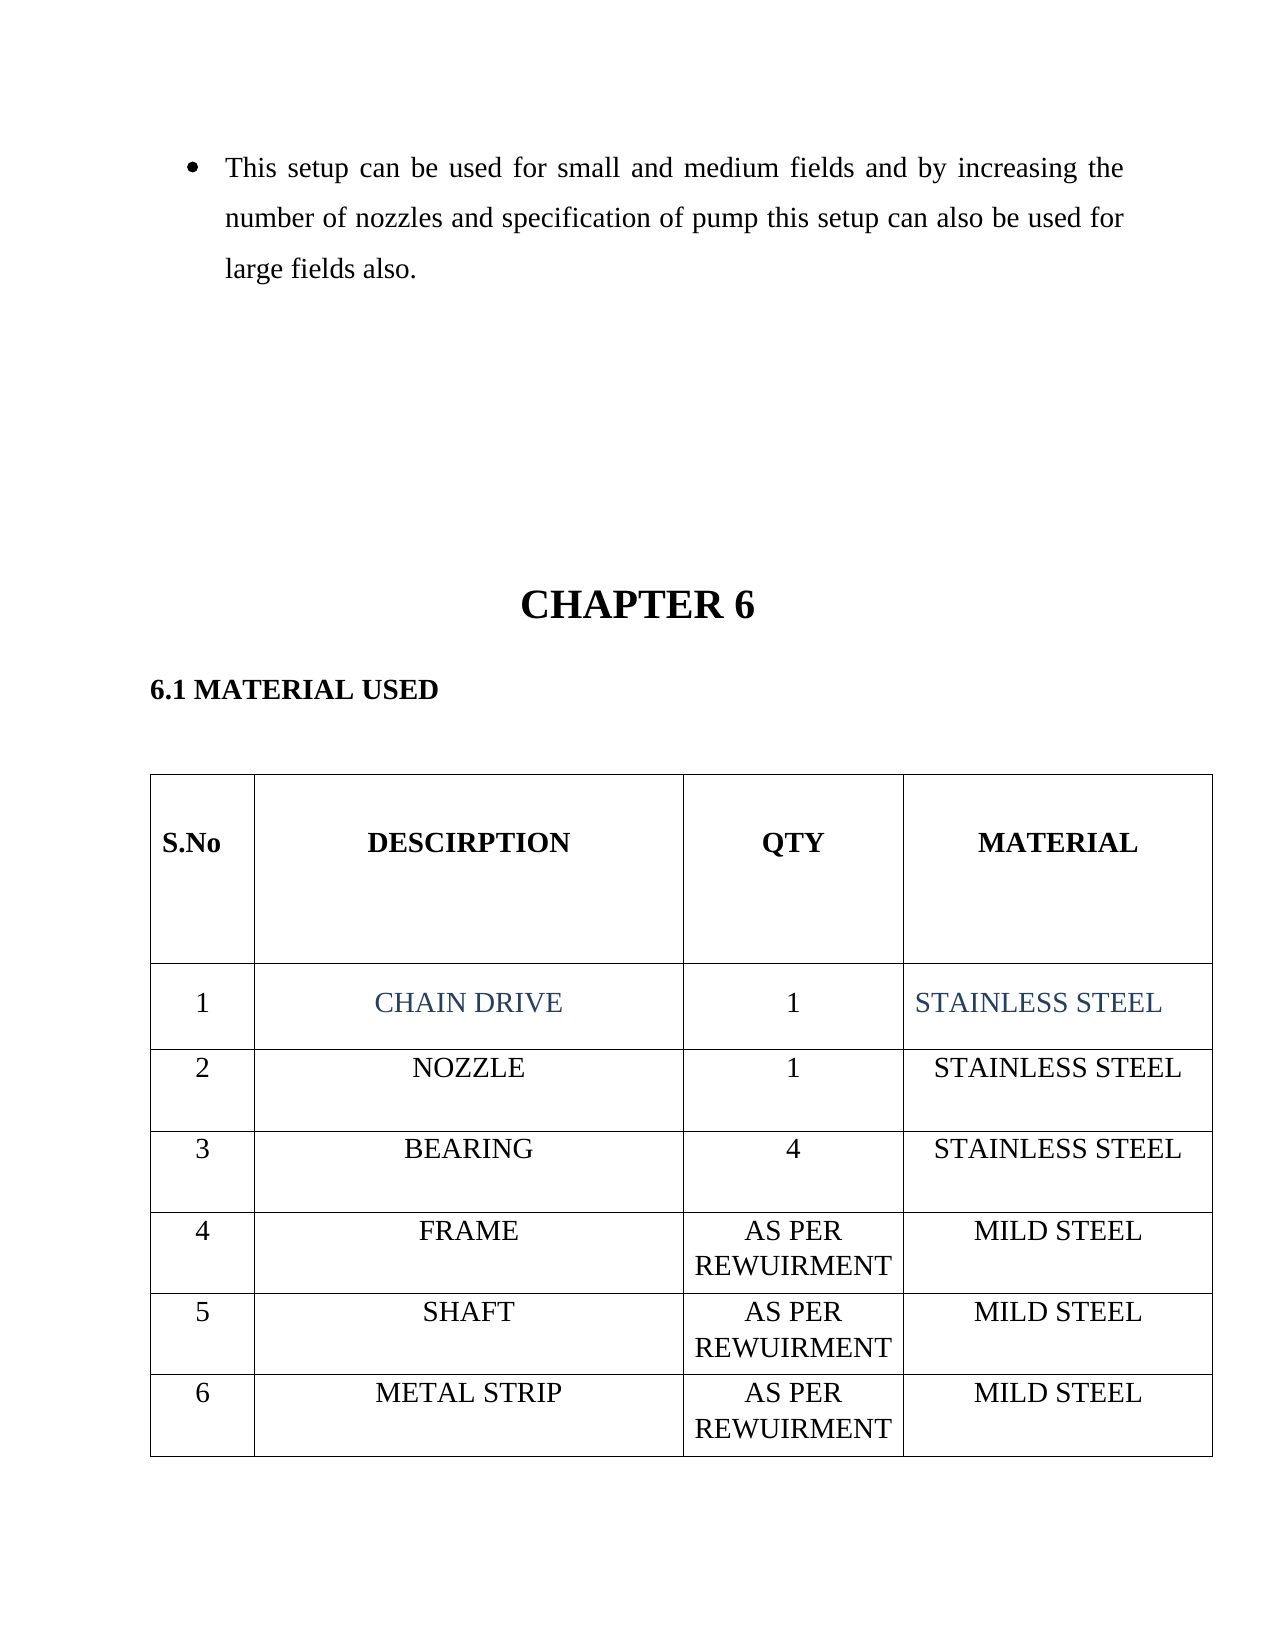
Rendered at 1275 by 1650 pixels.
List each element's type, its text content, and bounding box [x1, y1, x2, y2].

table_cell AS PER REWUIRMENT [684, 1213, 903, 1293]
table_cell MILD STEEL [904, 1213, 1212, 1293]
table_header QTY [684, 775, 903, 963]
table_cell MILD STEEL [904, 1375, 1212, 1456]
table_cell 4 [684, 1132, 903, 1212]
table_cell 1 [684, 1050, 903, 1131]
table_cell AS PER REWUIRMENT [684, 1375, 903, 1456]
table_cell BEARING [255, 1132, 683, 1212]
table_cell STAINLESS STEEL [904, 964, 1212, 1049]
text CHAPTER 6 [150, 579, 1125, 627]
table_cell AS PER REWUIRMENT [684, 1294, 903, 1374]
table_cell STAINLESS STEEL [904, 1050, 1212, 1131]
table_cell CHAIN DRIVE [255, 964, 683, 1049]
list This setup can be used for small and medium fields and by increasing the number of nozzles and specification of pump this setup can also be used for large fields also. [187, 150, 1125, 284]
table_cell 1 [151, 964, 254, 1049]
table_cell METAL STRIP [255, 1375, 683, 1456]
table_cell MILD STEEL [904, 1294, 1212, 1374]
table_cell 6 [151, 1375, 254, 1456]
table_header S.No [151, 775, 254, 963]
table_cell STAINLESS STEEL [904, 1132, 1212, 1212]
table_cell 4 [151, 1213, 254, 1293]
text 6.1 MATERIAL USED [150, 672, 1125, 705]
table_cell 3 [151, 1132, 254, 1212]
table_cell SHAFT [255, 1294, 683, 1374]
table_cell 2 [151, 1050, 254, 1131]
table_cell 5 [151, 1294, 254, 1374]
table_cell FRAME [255, 1213, 683, 1293]
table_cell NOZZLE [255, 1050, 683, 1131]
table_header MATERIAL [904, 775, 1212, 963]
table_header DESCIRPTION [255, 775, 683, 963]
table_cell 1 [684, 964, 903, 1049]
